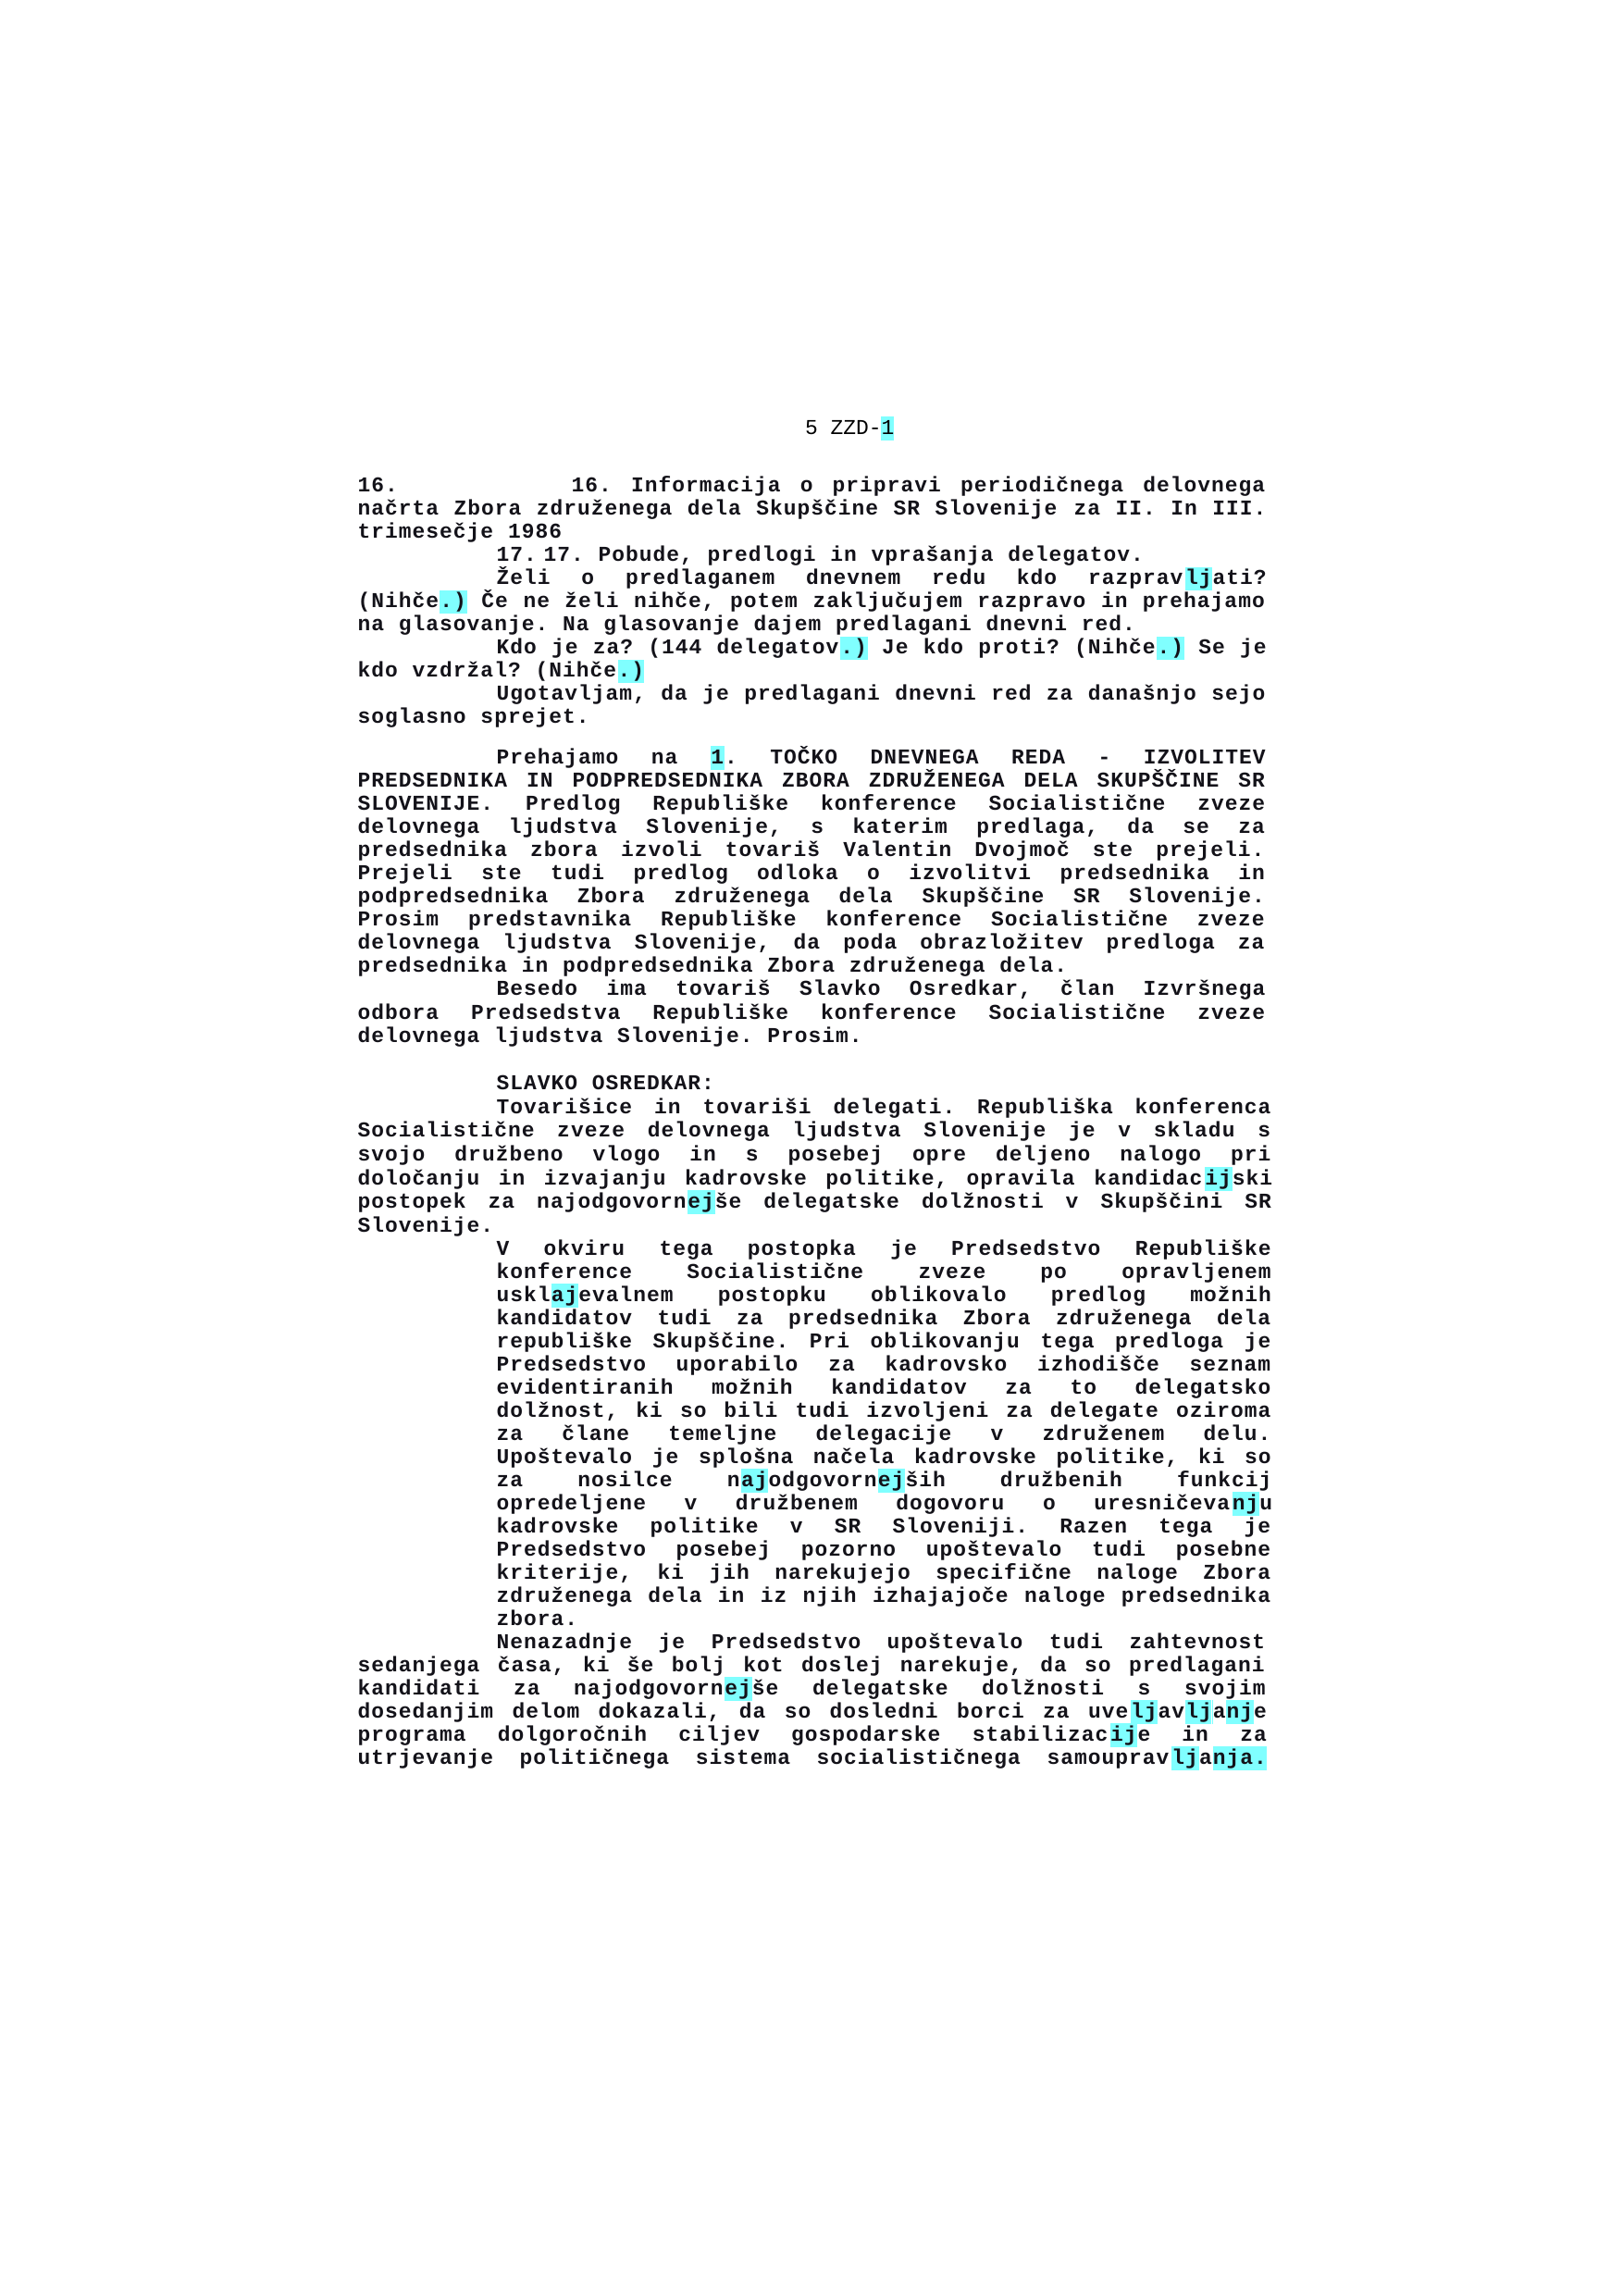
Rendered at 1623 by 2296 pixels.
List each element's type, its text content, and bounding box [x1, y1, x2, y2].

text Želi o predlaganem dnevnem redu kdo razpravljati? (Nihče.) Če ne želi nihče, potem zaključujem razpravo in prehajamo na glasovanje. Na glasovanje dajem predlagani dnevni red. [357, 566, 1266, 636]
text Kdo je za? (144 delegatov.) Je kdo proti? (Nihče.) Se je kdo vzdržal? (Nihče.) [357, 636, 1266, 682]
list 16. Informacija o pripravi periodičnega delovnega načrta Zbora združenega dela Skupščine SR Slovenije za II. In III. trimesečje 1986 [357, 474, 1266, 543]
text V okviru tega postopka je Predsedstvo Republiške konference Socialistične zveze po opravljenem usklajevalnem postopku oblikovalo predlog možnih kandidatov tudi za predsednika Zbora združenega dela republiške Skupščine. Pri oblikovanju tega predloga je Predsedstvo uporabilo za kadrovsko izhodišče seznam evidentiranih možnih kandidatov za to delegatsko dolžnost, ki so bili tudi izvoljeni za delegate oziroma za člane temeljne delegacije v združenem delu. Upoštevalo je splošna načela kadrovske politike, ki so za nosilce najodgovornejših družbenih funkcij opredeljene v družbenem dogovoru o uresničevanju kadrovske politike v SR Sloveniji. Razen tega je Predsedstvo posebej pozorno upoštevalo tudi posebne kriterije, ki jih narekujejo specifične naloge Zbora združenega dela in iz njih izhajajoče naloge predsednika zbora. [496, 1236, 1272, 1630]
text Tovarišice in tovariši delegati. Republiška konferenca Socialistične zveze delovnega ljudstva Slovenije je v skladu s svojo družbeno vlogo in s posebej opre deljeno nalogo pri določanju in izvajanju kadrovske politike, opravila kandidacijski postopek za najodgovornejše delegatske dolžnosti v Skupščini SR Slovenije. [357, 1095, 1272, 1236]
text Prehajamo na 1. TOČKO DNEVNEGA REDA - IZVOLITEV PREDSEDNIKA IN PODPREDSEDNIKA ZBORA ZDRUŽENEGA DELA SKUPŠČINE SR SLOVENIJE. Predlog Republiške konference Socialistične zveze delovnega ljudstva Slovenije, s katerim predlaga, da se za predsednika zbora izvoli tovariš Valentin Dvojmoč ste prejeli. Prejeli ste tudi predlog odloka o izvolitvi predsednika in podpredsednika Zbora združenega dela Skupščine SR Slovenije. Prosim predstavnika Republiške konference Socialistične zveze delovnega ljudstva Slovenije, da poda obrazložitev predloga za predsednika in podpredsednika Zbora združenega dela. [357, 745, 1266, 976]
text Besedo ima tovariš Slavko Osredkar, član Izvršnega odbora Predsedstva Republiške konference Socialistične zveze delovnega ljudstva Slovenije. Prosim. [357, 976, 1266, 1048]
text SLAVKO OSREDKAR: [357, 1071, 1272, 1095]
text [357, 1630, 1266, 1769]
list 17. Pobude, predlogi in vprašanja delegatov. [357, 543, 1272, 566]
text Ugotavljam, da je predlagani dnevni red za današnjo sejo soglasno sprejet. [357, 682, 1266, 728]
